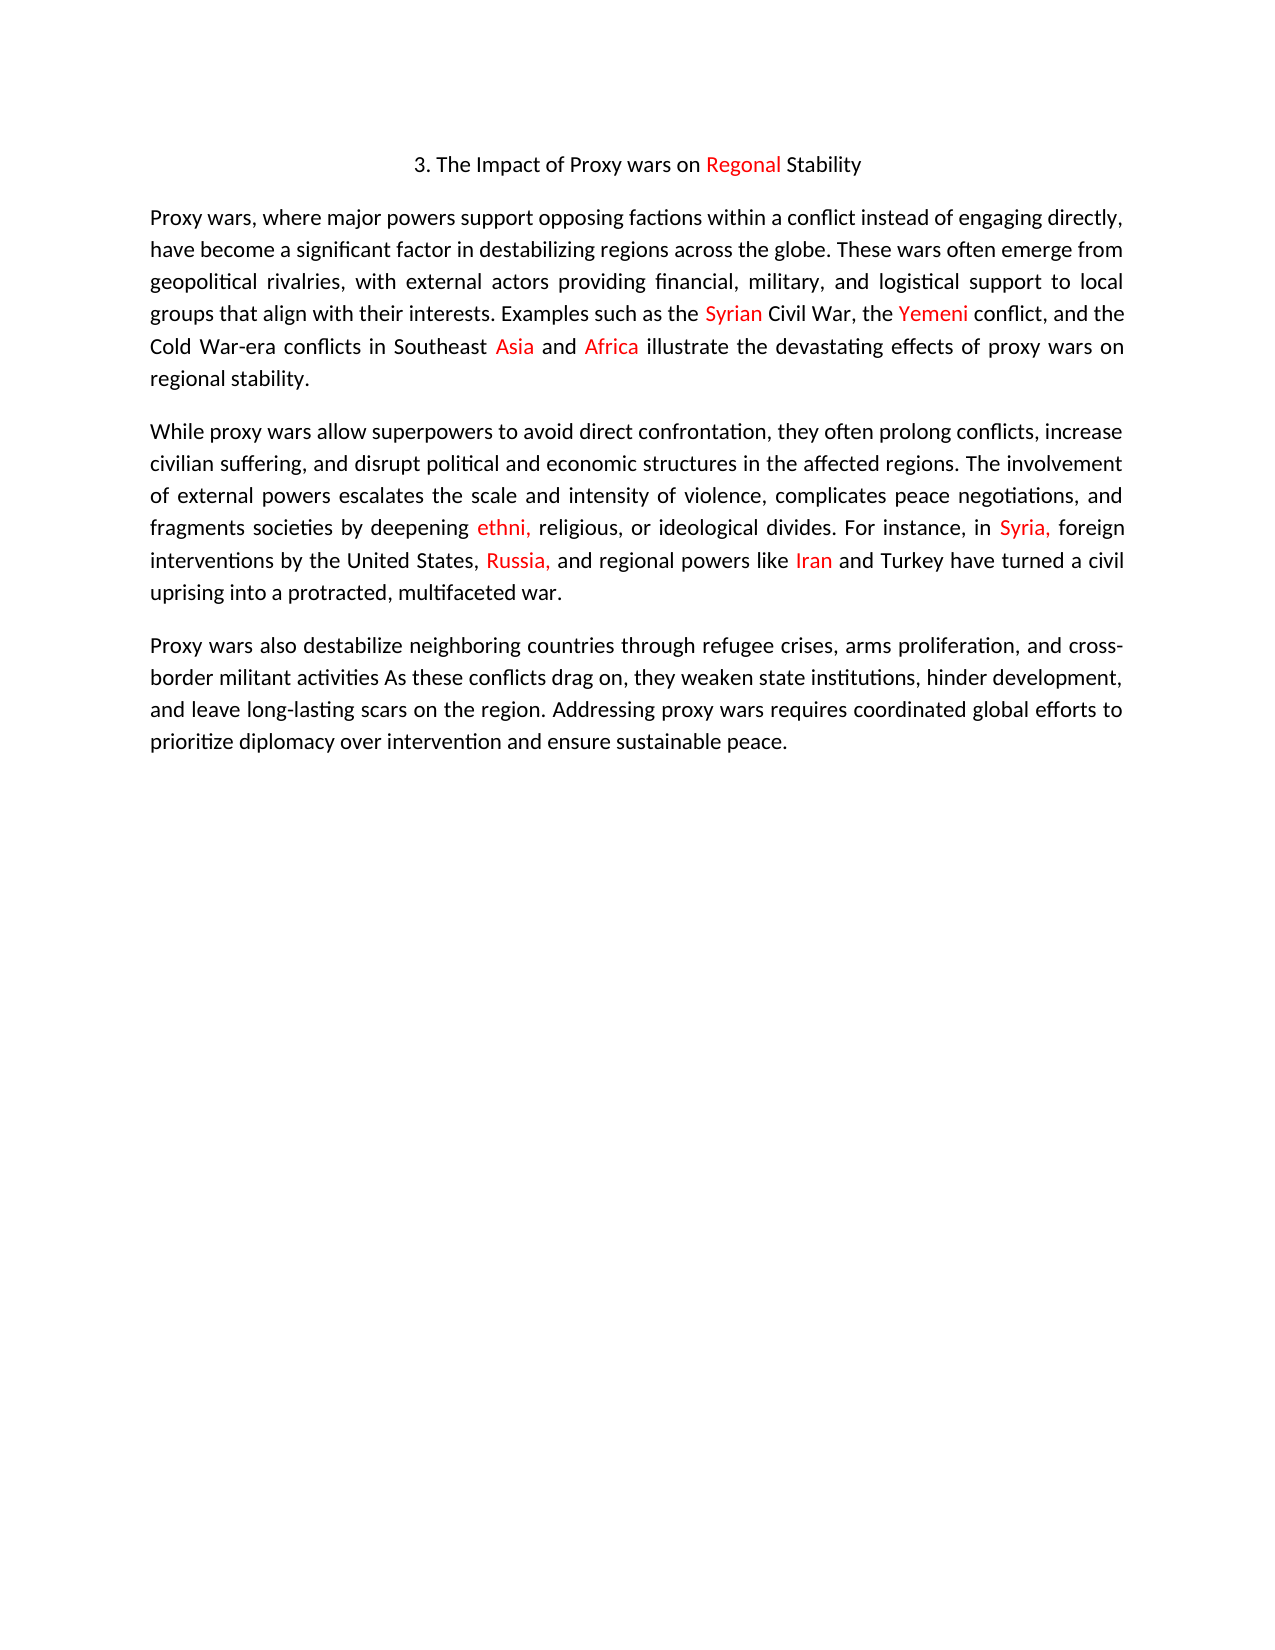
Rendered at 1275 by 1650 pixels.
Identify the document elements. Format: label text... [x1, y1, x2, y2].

text 3. The Impact of Proxy wars on Regonal Stability [150, 150, 1125, 178]
text While proxy wars allow superpowers to avoid direct confrontation, they often prolong conflicts, increase civilian suffering, and disrupt political and economic structures in the affected regions. The involvement of external powers escalates the scale and intensity of violence, complicates peace negotiations, and fragments societies by deepening ethni, religious, or ideological divides. For instance, in Syria, foreign interventions by the United States, Russia, and regional powers like Iran and Turkey have turned a civil uprising into a protracted, multifaceted war. [150, 417, 1125, 606]
text Proxy wars, where major powers support opposing factions within a conflict instead of engaging directly, have become a significant factor in destabilizing regions across the globe. These wars often emerge from geopolitical rivalries, with external actors providing financial, military, and logistical support to local groups that align with their interests. Examples such as the Syrian Civil War, the Yemeni conflict, and the Cold War-era conflicts in Southeast Asia and Africa illustrate the devastating effects of proxy wars on regional stability. [150, 203, 1125, 392]
text Proxy wars also destabilize neighboring countries through refugee crises, arms proliferation, and cross-border militant activities As these conflicts drag on, they weaken state institutions, hinder development, and leave long-lasting scars on the region. Addressing proxy wars requires coordinated global efforts to prioritize diplomacy over intervention and ensure sustainable peace. [150, 631, 1125, 756]
